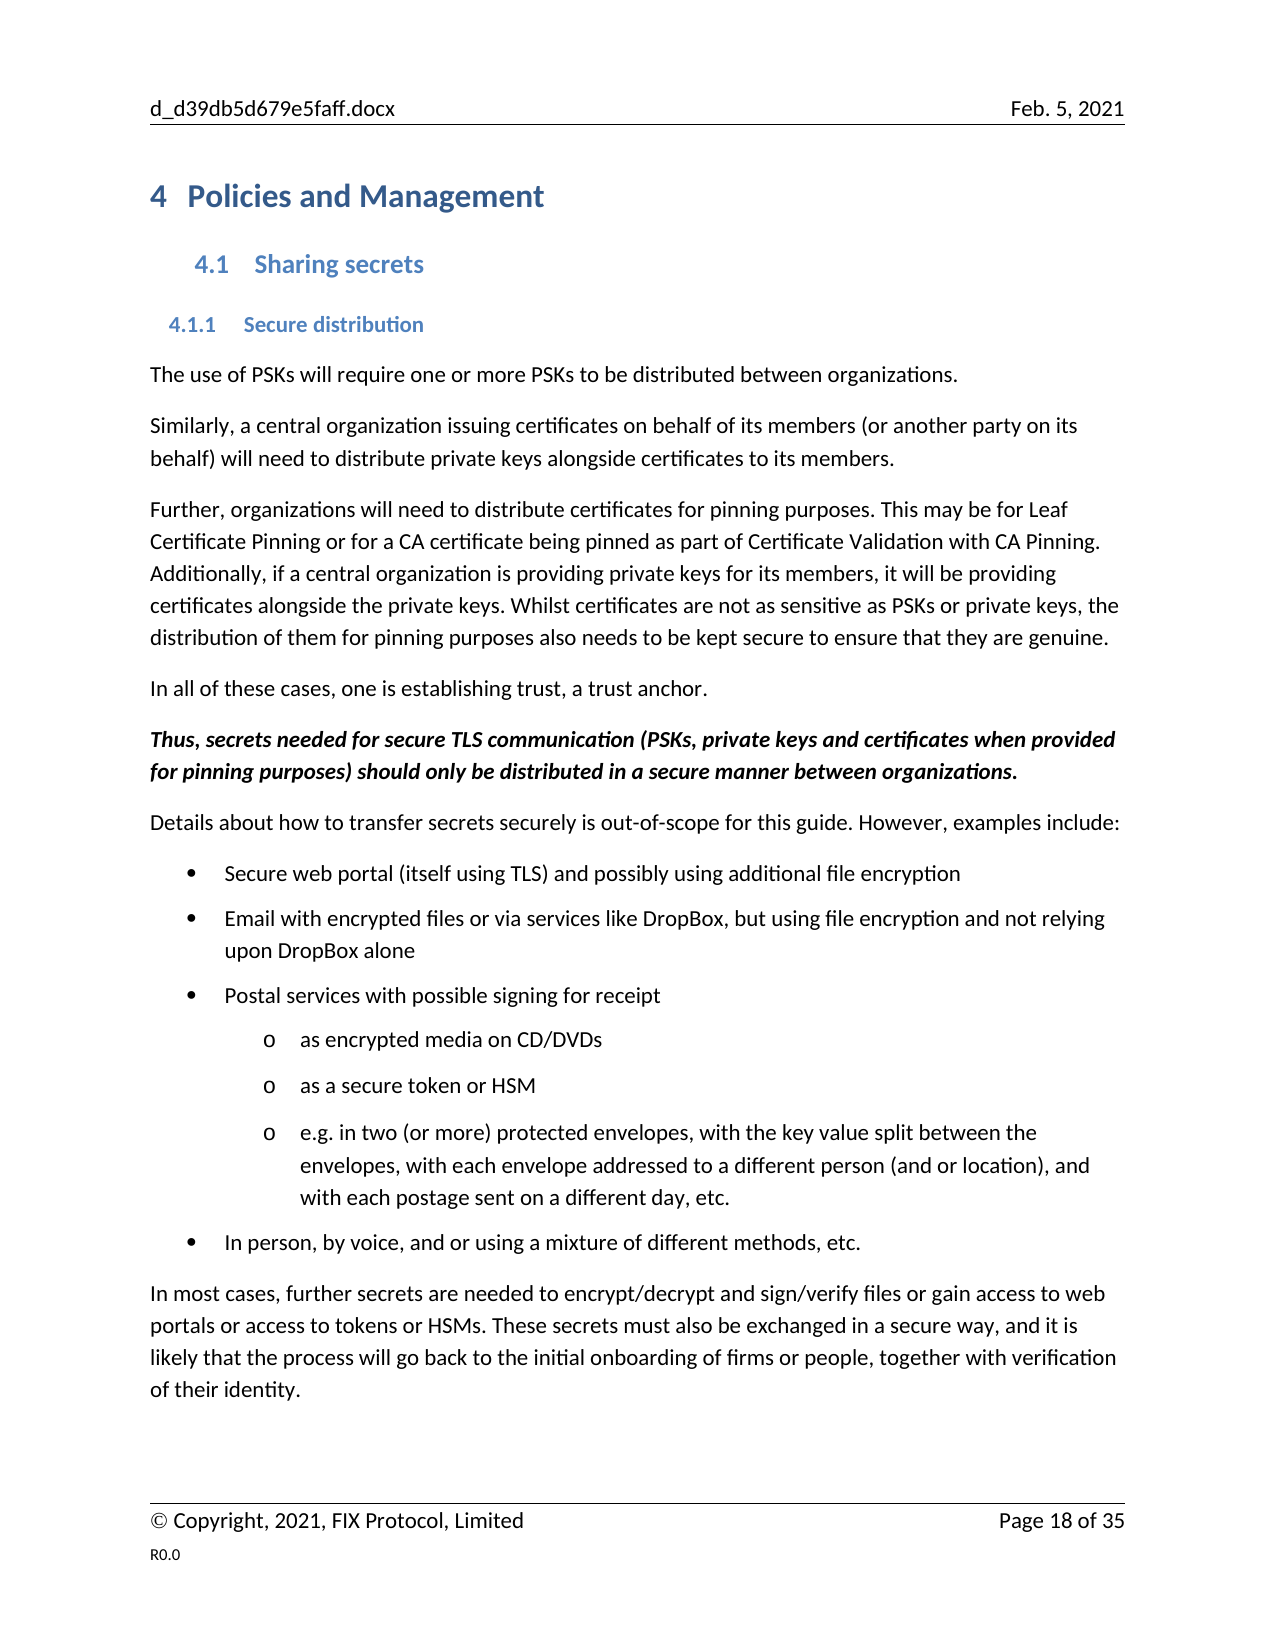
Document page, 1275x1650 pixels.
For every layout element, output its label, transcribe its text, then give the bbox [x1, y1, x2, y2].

subtitle Secure distribution [169, 310, 1125, 338]
list In person, by voice, and or using a mixture of different methods, etc. [187, 1228, 1125, 1256]
list as a secure token or HSM [262, 1072, 1125, 1101]
list e.g. in two (or more) protected envelopes, with the key value split between the envelopes, with each envelope addressed to a different person (and or location), and with each postage sent on a different day, etc. [262, 1118, 1125, 1211]
list as encrypted media on CD/DVDs [262, 1026, 1125, 1055]
text Similarly, a central organization issuing certificates on behalf of its members (or another party on its behalf) will need to distribute private keys alongside certificates to its members. [150, 412, 1125, 472]
subtitle Policies and Management [150, 175, 1125, 216]
text In most cases, further secrets are needed to encrypt/decrypt and sign/verify files or gain access to web portals or access to tokens or HSMs. These secrets must also be exchanged in a secure way, and it is likely that the process will go back to the initial onboarding of firms or people, together with verification of their identity. [150, 1279, 1125, 1403]
list Email with encrypted files or via services like DropBox, but using file encryption and not relying upon DropBox alone [187, 904, 1125, 964]
text Further, organizations will need to distribute certificates for pinning purposes. This may be for Leaf Certificate Pinning or for a CA certificate being pinned as part of Certificate Validation with CA Pinning. Additionally, if a central organization is providing private keys for its members, it will be providing certificates alongside the private keys. Whilst certificates are not as sensitive as PSKs or private keys, the distribution of them for pinning purposes also needs to be kept secure to ensure that they are genuine. [150, 495, 1125, 651]
list Secure web portal (itself using TLS) and possibly using additional file encryption [187, 859, 1125, 887]
text Details about how to transfer secrets securely is out-of-scope for this guide. However, examples include: [150, 808, 1125, 836]
list Postal services with possible signing for receipt [187, 981, 1125, 1009]
text The use of PSKs will require one or more PSKs to be distributed between organizations. [150, 361, 1125, 389]
subtitle Sharing secrets [194, 247, 1125, 280]
text Thus, secrets needed for secure TLS communication (PSKs, private keys and certificates when provided for pinning purposes) should only be distributed in a secure manner between organizations. [150, 725, 1125, 786]
text In all of these cases, one is establishing trust, a trust anchor. [150, 674, 1125, 702]
